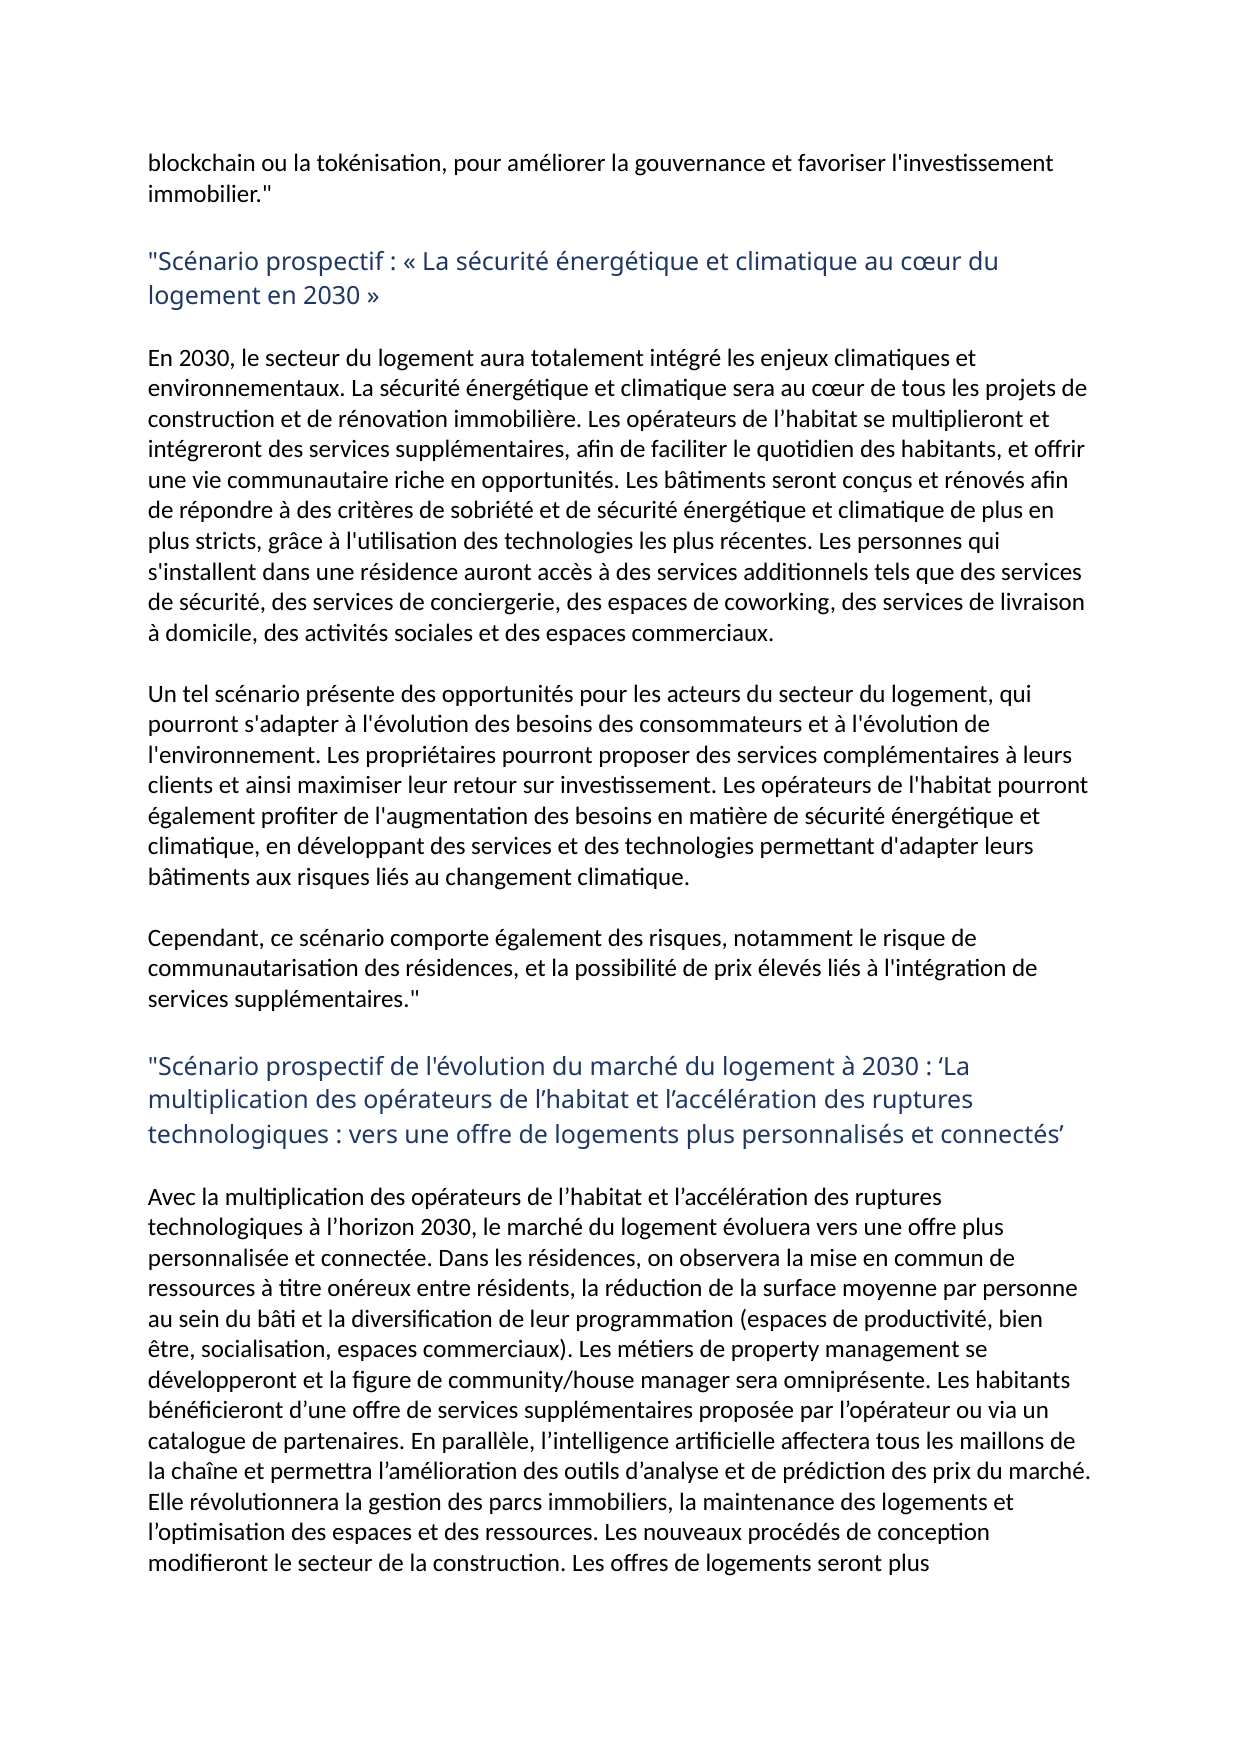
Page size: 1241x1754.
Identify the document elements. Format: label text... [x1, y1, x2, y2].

subtitle "Scénario prospectif : « La sécurité énergétique et climatique au cœur du logement en 2030 » [148, 243, 1093, 311]
text Cependant, ce scénario comporte également des risques, notamment le risque de communautarisation des résidences, et la possibilité de prix élevés liés à l'intégration de services supplémentaires." [148, 922, 1093, 1013]
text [148, 1181, 1093, 1578]
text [148, 148, 1093, 209]
text En 2030, le secteur du logement aura totalement intégré les enjeux climatiques et environnementaux. La sécurité énergétique et climatique sera au cœur de tous les projets de construction et de rénovation immobilière. Les opérateurs de l’habitat se multiplieront et intégreront des services supplémentaires, afin de faciliter le quotidien des habitants, et offrir une vie communautaire riche en opportunités. Les bâtiments seront conçus et rénovés afin de répondre à des critères de sobriété et de sécurité énergétique et climatique de plus en plus stricts, grâce à l'utilisation des technologies les plus récentes. Les personnes qui s'installent dans une résidence auront accès à des services additionnels tels que des services de sécurité, des services de conciergerie, des espaces de coworking, des services de livraison à domicile, des activités sociales et des espaces commerciaux. [148, 342, 1093, 647]
text Un tel scénario présente des opportunités pour les acteurs du secteur du logement, qui pourront s'adapter à l'évolution des besoins des consommateurs et à l'évolution de l'environnement. Les propriétaires pourront proposer des services complémentaires à leurs clients et ainsi maximiser leur retour sur investissement. Les opérateurs de l'habitat pourront également profiter de l'augmentation des besoins en matière de sécurité énergétique et climatique, en développant des services et des technologies permettant d'adapter leurs bâtiments aux risques liés au changement climatique. [148, 678, 1093, 891]
subtitle "Scénario prospectif de l'évolution du marché du logement à 2030 : ‘La multiplication des opérateurs de l’habitat et l’accélération des ruptures technologiques : vers une offre de logements plus personnalisés et connectés’ [148, 1048, 1093, 1150]
